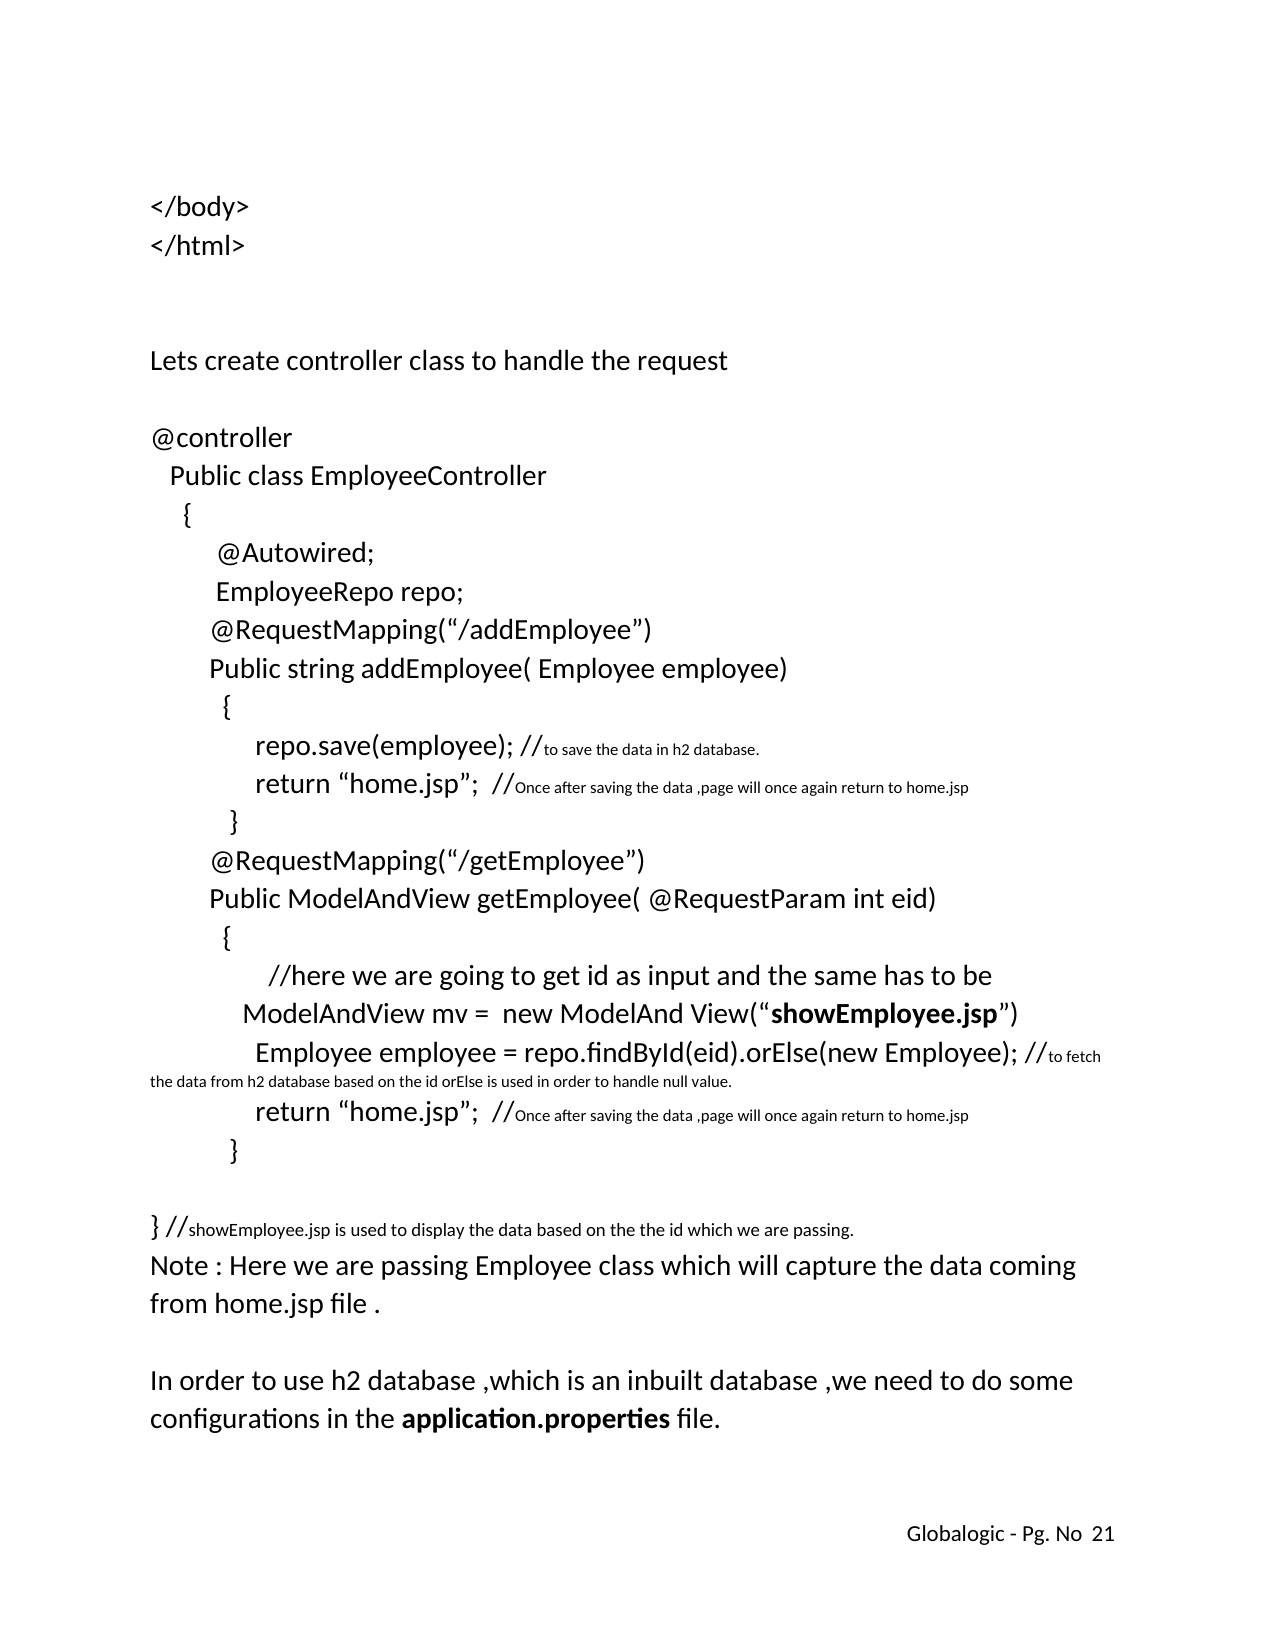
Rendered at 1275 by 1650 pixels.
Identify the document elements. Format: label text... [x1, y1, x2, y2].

text In order to use h2 database ,which is an inbuilt database ,we need to do some configurations in the application.properties file. [150, 1362, 1125, 1436]
text @RequestMapping(“/getEmployee”) [150, 842, 1125, 877]
text @Autowired; [150, 534, 1125, 570]
text Lets create controller class to handle the request [150, 342, 1125, 378]
text return “home.jsp”; //Once after saving the data ,page will once again return to home.jsp [150, 1093, 1125, 1129]
text repo.save(employee); //to save the data in h2 database. [150, 727, 1125, 762]
text } //showEmployee.jsp is used to display the data based on the the id which we are passing. [150, 1208, 1125, 1244]
text ModelAndView mv = new ModelAnd View(“showEmployee.jsp”) [150, 996, 1125, 1031]
text @RequestMapping(“/addEmployee”) [150, 611, 1125, 647]
text </body> [150, 188, 1125, 224]
text //here we are going to get id as input and the same has to be [150, 957, 1125, 993]
text Public ModelAndView getEmployee( @RequestParam int eid) [150, 880, 1125, 916]
text { [150, 919, 1125, 954]
text { [150, 496, 1125, 532]
text } [150, 803, 1125, 839]
text @controller [150, 419, 1125, 455]
text } [150, 1132, 1125, 1167]
text Public class EmployeeController [150, 457, 1125, 493]
text EmployeeRepo repo; [150, 573, 1125, 608]
text Note : Here we are passing Employee class which will capture the data coming from home.jsp file . [150, 1247, 1125, 1321]
text Public string addEmployee( Employee employee) [150, 650, 1125, 685]
text return “home.jsp”; //Once after saving the data ,page will once again return to home.jsp [150, 765, 1125, 801]
text </html> [150, 227, 1125, 262]
text Employee employee = repo.findById(eid).orElse(new Employee); //to fetch the data from h2 database based on the id orElse is used in order to handle null value. [150, 1034, 1125, 1092]
text { [150, 688, 1125, 724]
